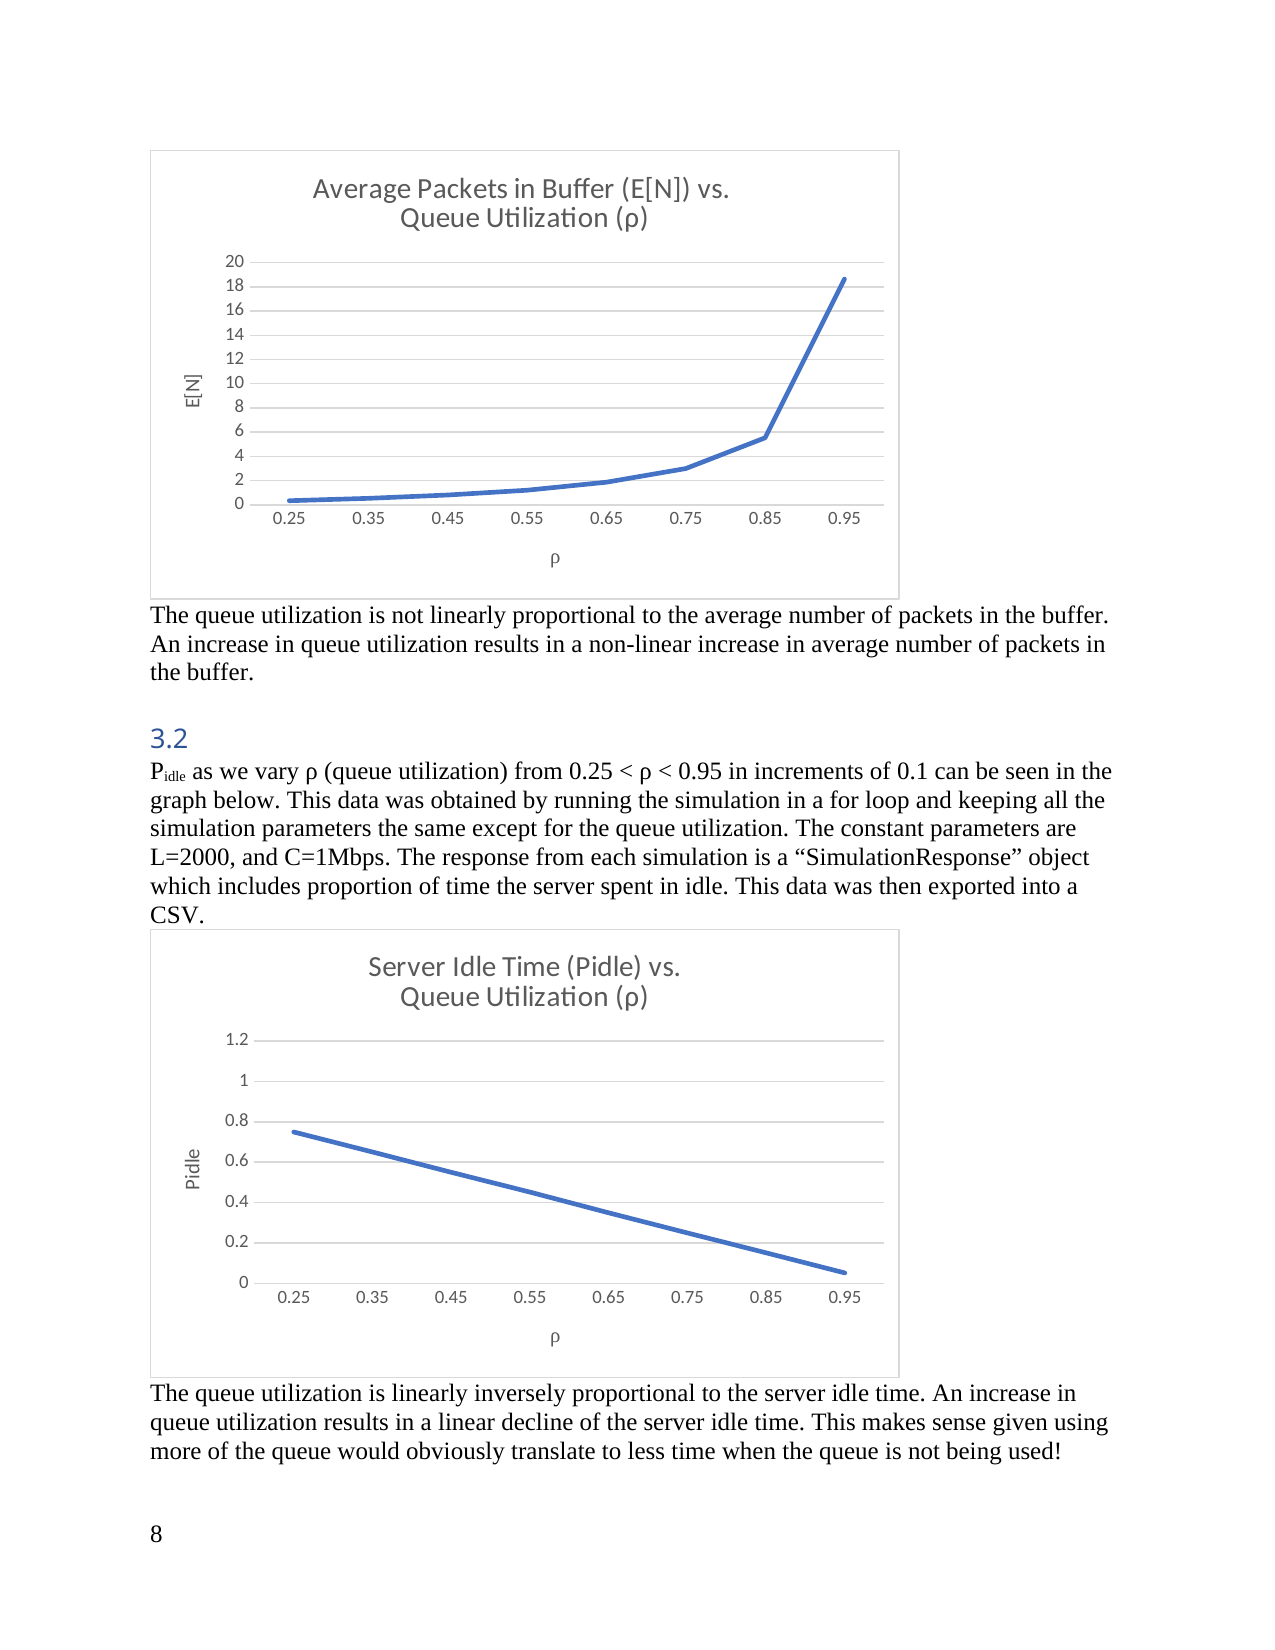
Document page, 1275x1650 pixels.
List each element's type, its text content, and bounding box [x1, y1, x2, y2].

text Pidle as we vary ρ (queue utilization) from 0.25 < ρ < 0.95 in increments of 0.1 can be seen in the graph below. This data was obtained by running the simulation in a for loop and keeping all the simulation parameters the same except for the queue utilization. The constant parameters are L=2000, and C=1Mbps. The response from each simulation is a “SimulationResponse” object which includes proportion of time the server spent in idle. This data was then exported into a CSV. [150, 756, 1125, 928]
text The queue utilization is not linearly proportional to the average number of packets in the buffer. An increase in queue utilization results in a non-linear increase in average number of packets in the buffer. [150, 600, 1125, 686]
subtitle 3.2 [150, 719, 1125, 756]
text The queue utilization is linearly inversely proportional to the server idle time. An increase in queue utilization results in a linear decline of the server idle time. This makes sense given using more of the queue would obviously translate to less time when the queue is not being used! [150, 1378, 1125, 1465]
